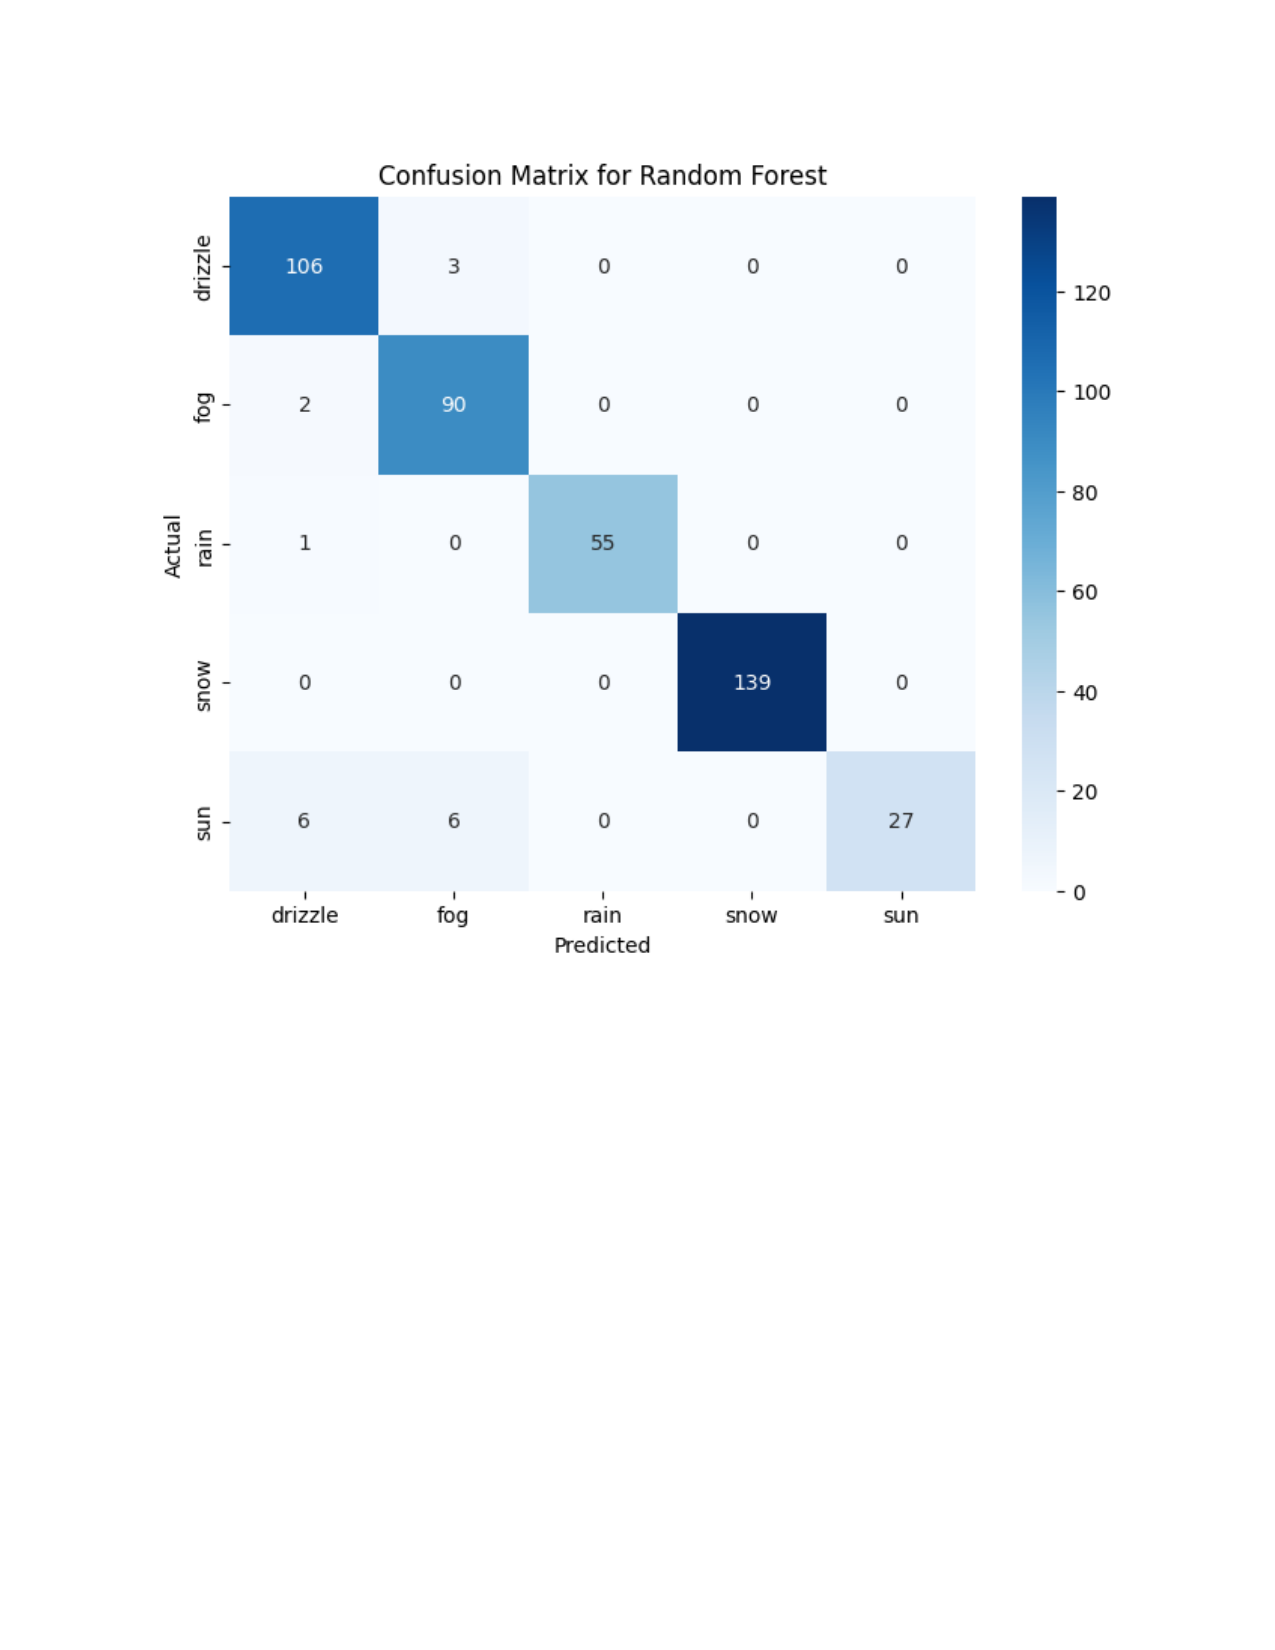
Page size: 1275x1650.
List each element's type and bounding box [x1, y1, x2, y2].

picture [150, 150, 1125, 971]
